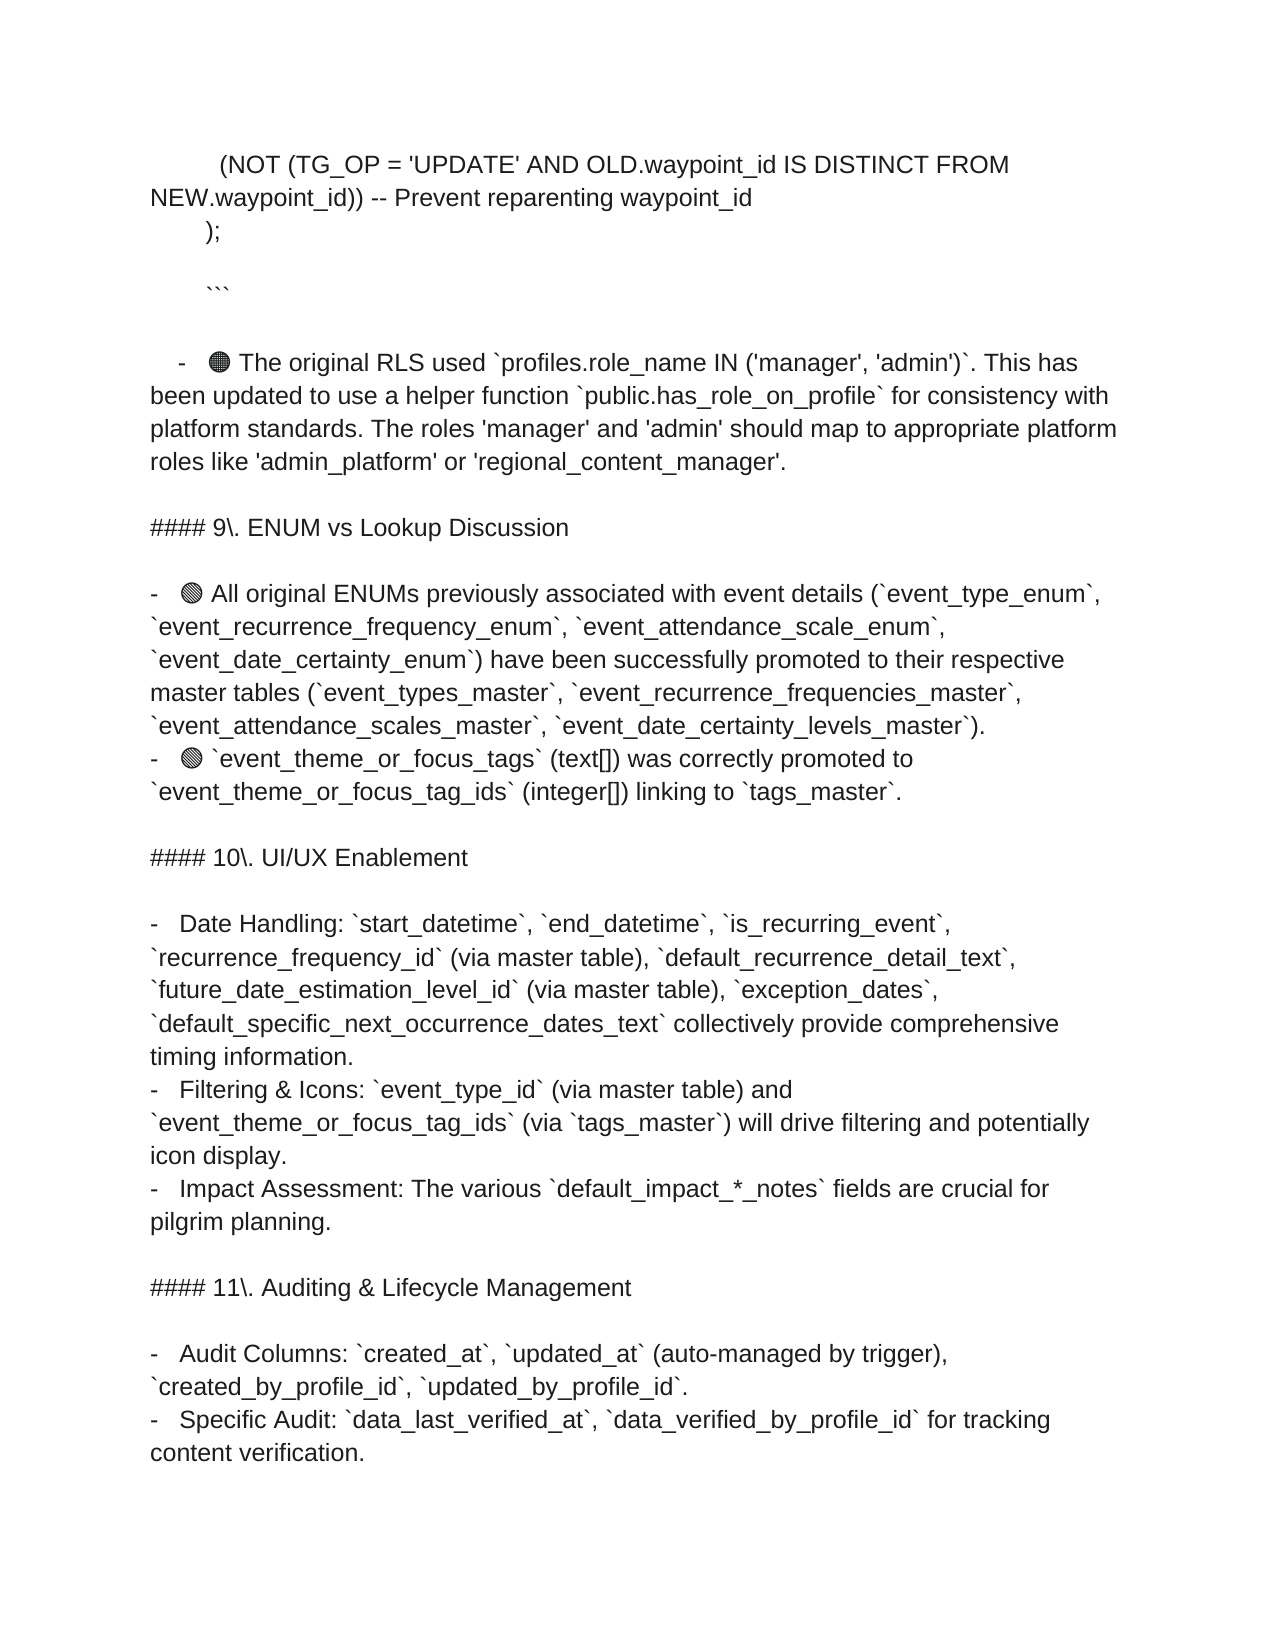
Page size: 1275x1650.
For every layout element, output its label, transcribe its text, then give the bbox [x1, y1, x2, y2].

text #### 11\. Auditing & Lifecycle Management [150, 1273, 1125, 1301]
text (NOT (TG_OP = 'UPDATE' AND OLD.waypoint_id IS DISTINCT FROM NEW.waypoint_id)) -- Prevent reparenting waypoint_id [150, 150, 1125, 212]
text - 🟢 All original ENUMs previously associated with event details (`event_type_enum`, `event_recurrence_frequency_enum`, `event_attendance_scale_enum`, `event_date_certainty_enum`) have been successfully promoted to their respective master tables (`event_types_master`, `event_recurrence_frequencies_master`, `event_attendance_scales_master`, `event_date_certainty_levels_master`). [150, 579, 1125, 740]
text - 🟠 The original RLS used `profiles.role_name IN ('manager', 'admin')`. This has been updated to use a helper function `public.has_role_on_profile` for consistency with platform standards. The roles 'manager' and 'admin' should map to appropriate platform roles like 'admin_platform' or 'regional_content_manager'. [150, 348, 1125, 476]
text ``` [150, 282, 1125, 311]
text #### 10\. UI/UX Enablement [150, 843, 1125, 872]
text - Audit Columns: `created_at`, `updated_at` (auto-managed by trigger), `created_by_profile_id`, `updated_by_profile_id`. [150, 1339, 1125, 1401]
text - Impact Assessment: The various `default_impact_*_notes` fields are crucial for pilgrim planning. [150, 1174, 1125, 1235]
text - Specific Audit: `data_last_verified_at`, `data_verified_by_profile_id` for tracking content verification. [150, 1405, 1125, 1467]
text #### 9\. ENUM vs Lookup Discussion [150, 513, 1125, 542]
text - Date Handling: `start_datetime`, `end_datetime`, `is_recurring_event`, `recurrence_frequency_id` (via master table), `default_recurrence_detail_text`, `future_date_estimation_level_id` (via master table), `exception_dates`, `default_specific_next_occurrence_dates_text` collectively provide comprehensive timing information. [150, 909, 1125, 1070]
text - Filtering & Icons: `event_type_id` (via master table) and `event_theme_or_focus_tag_ids` (via `tags_master`) will drive filtering and potentially icon display. [150, 1074, 1125, 1169]
text ); [150, 216, 1125, 245]
text - 🟢 `event_theme_or_focus_tags` (text[]) was correctly promoted to `event_theme_or_focus_tag_ids` (integer[]) linking to `tags_master`. [150, 744, 1125, 806]
